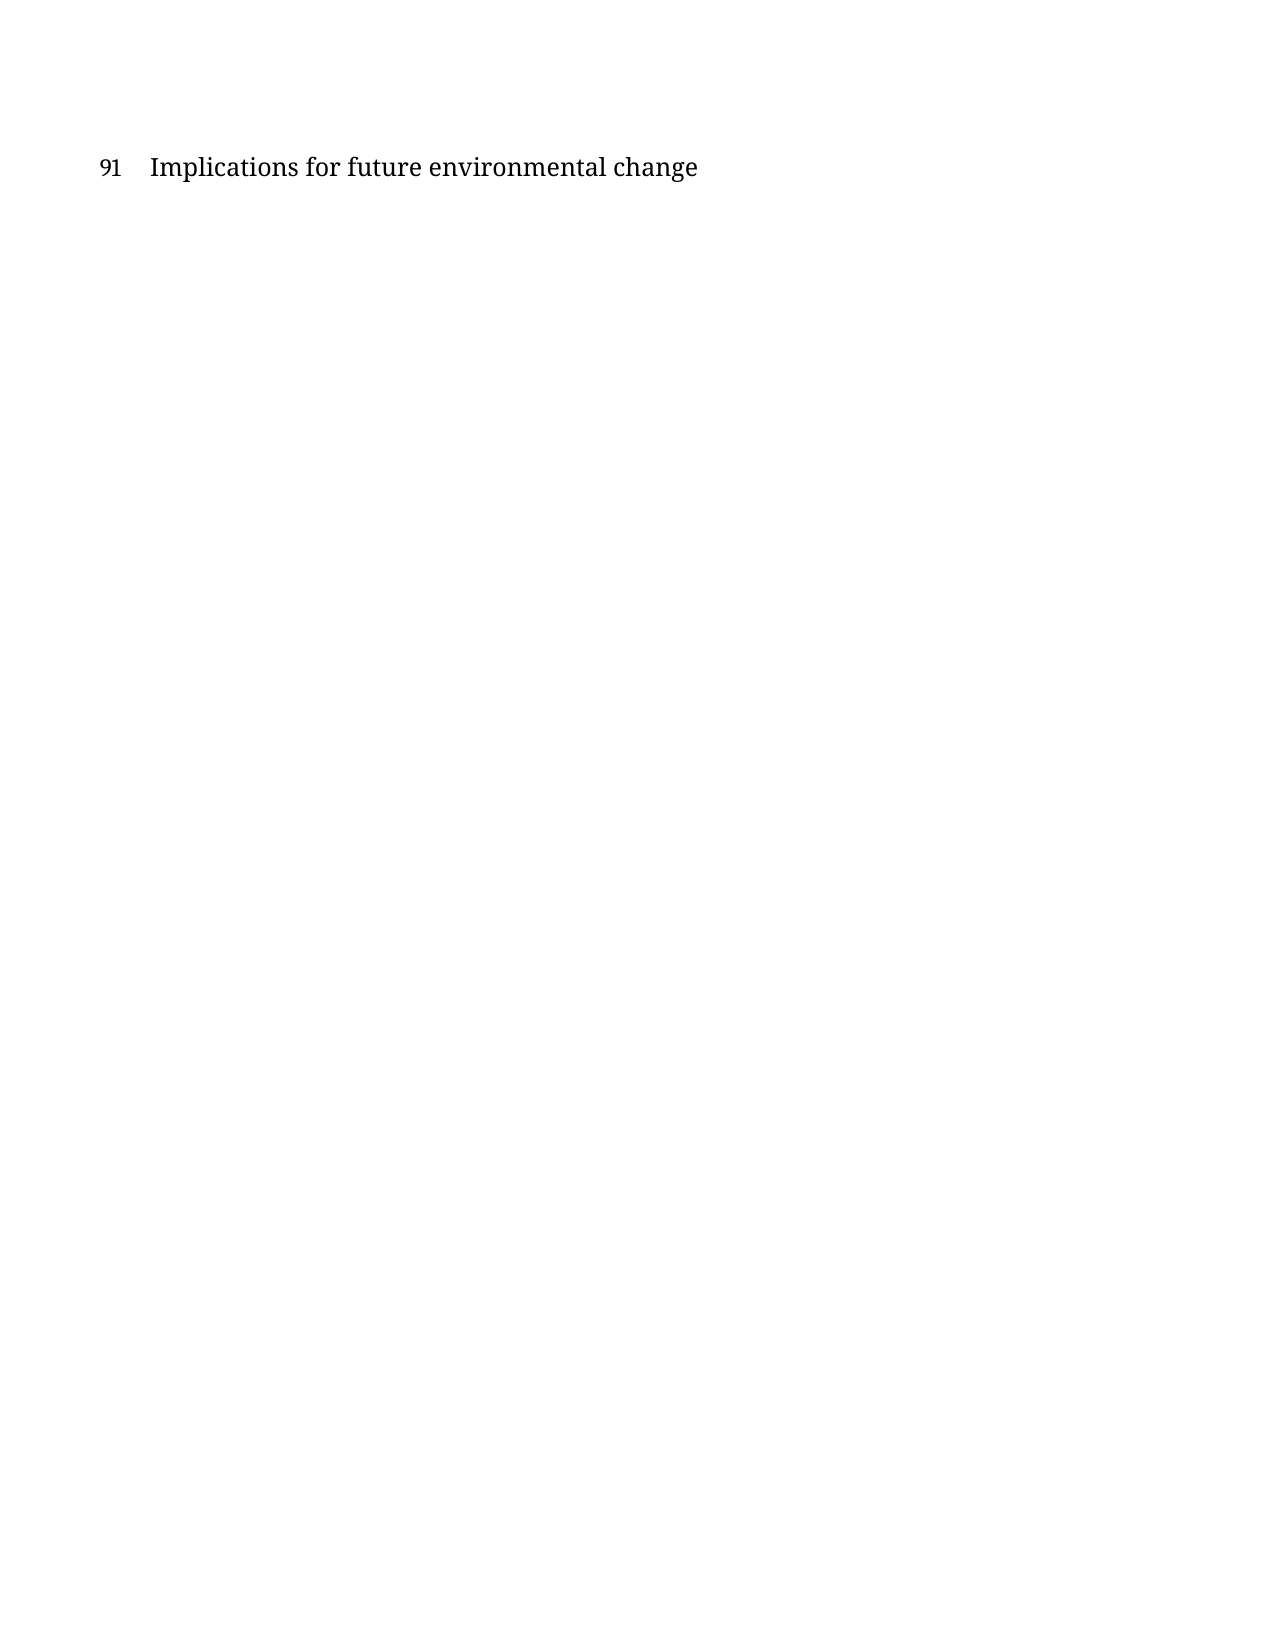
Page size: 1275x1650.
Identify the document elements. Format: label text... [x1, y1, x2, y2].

text Implications for future environmental change [150, 150, 1125, 184]
